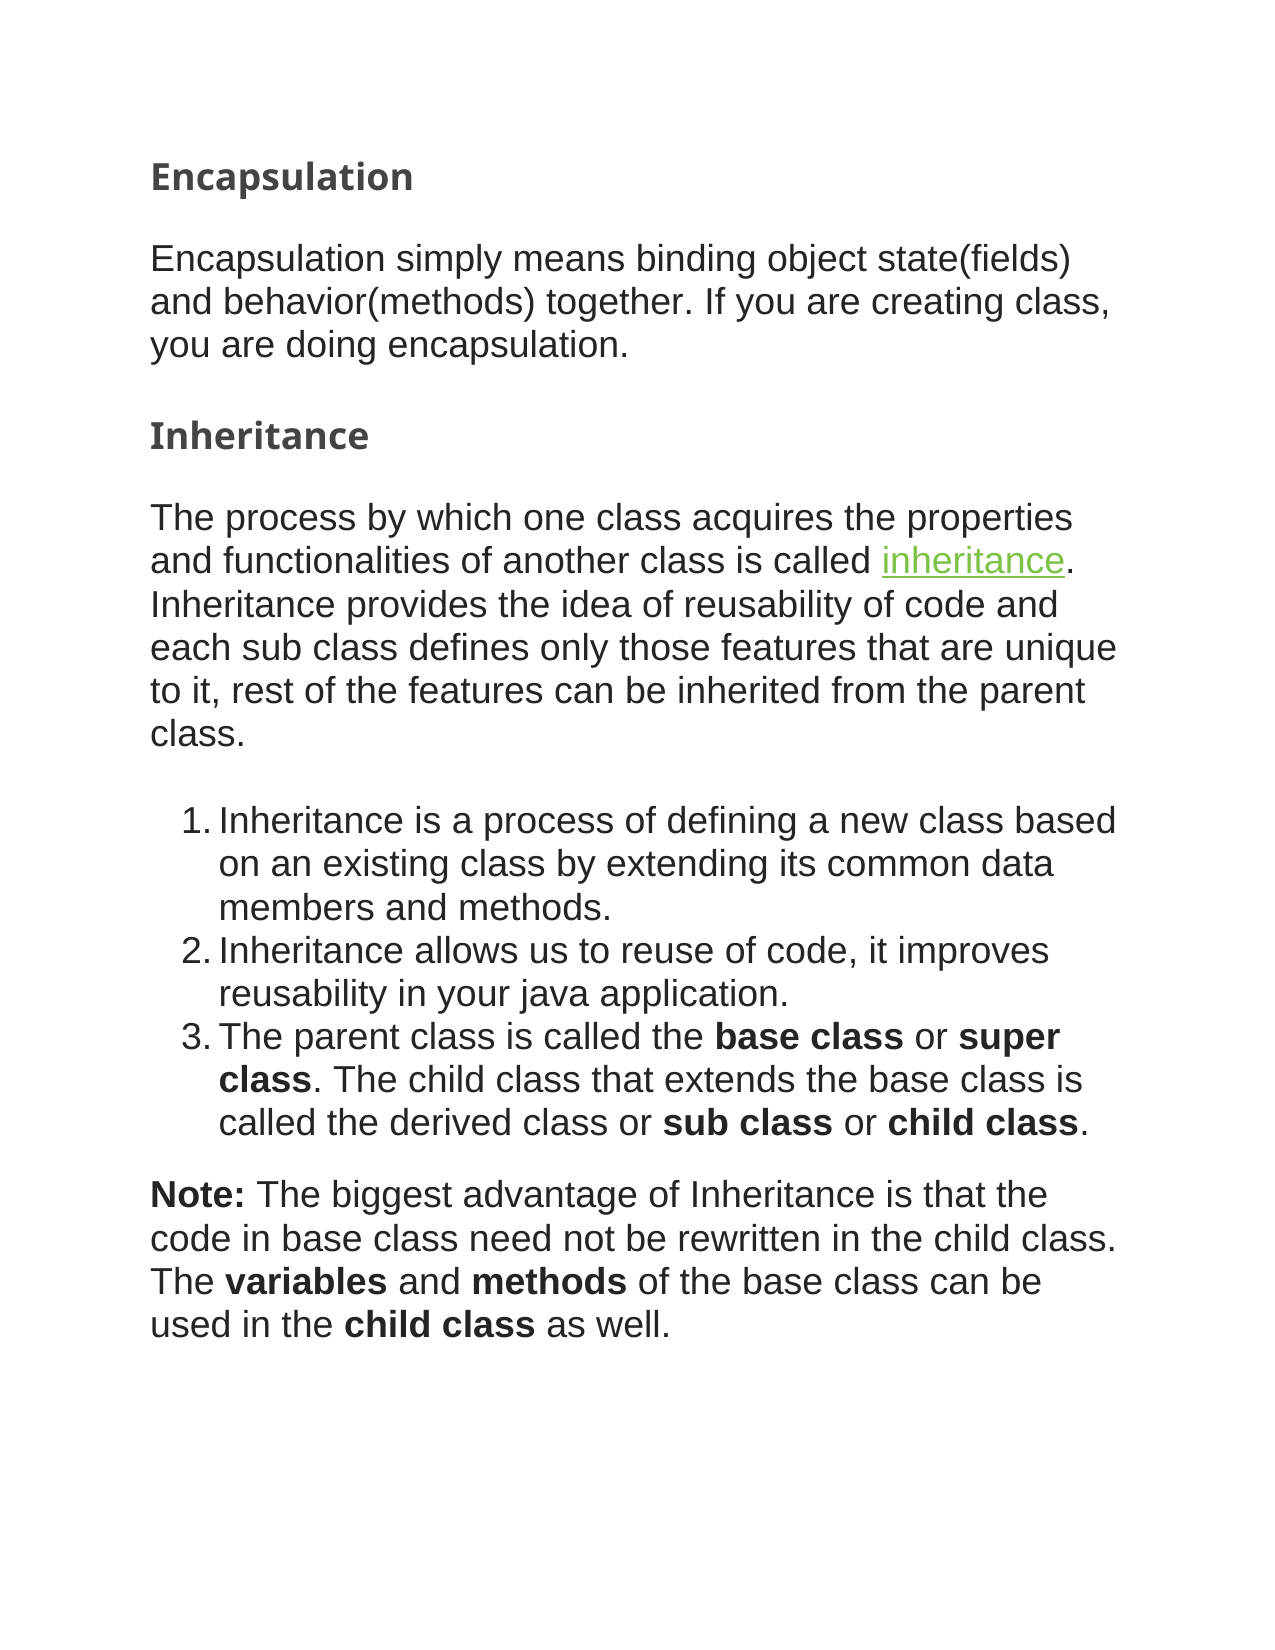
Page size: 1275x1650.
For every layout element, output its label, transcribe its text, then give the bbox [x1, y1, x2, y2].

list Inheritance is a process of defining a new class based on an existing class by extending its common data members and methods. [181, 798, 1125, 928]
text The process by which one class acquires the properties and functionalities of another class is called inheritance. Inheritance provides the idea of reusability of code and each sub class defines only those features that are unique to it, rest of the features can be inherited from the parent class. [150, 496, 1125, 754]
text Note: The biggest advantage of Inheritance is that the code in base class need not be rewritten in the child class. The variables and methods of the base class can be used in the child class as well. [150, 1173, 1125, 1345]
list The parent class is called the base class or super class. The child class that extends the base class is called the derived class or sub class or child class. [181, 1014, 1125, 1143]
subtitle Encapsulation [150, 150, 1125, 201]
list Inheritance allows us to reuse of code, it improves reusability in your java application. [181, 928, 1125, 1014]
subtitle Inheritance [150, 409, 1125, 461]
text Encapsulation simply means binding object state(fields) and behavior(methods) together. If you are creating class, you are doing encapsulation. [150, 236, 1125, 365]
